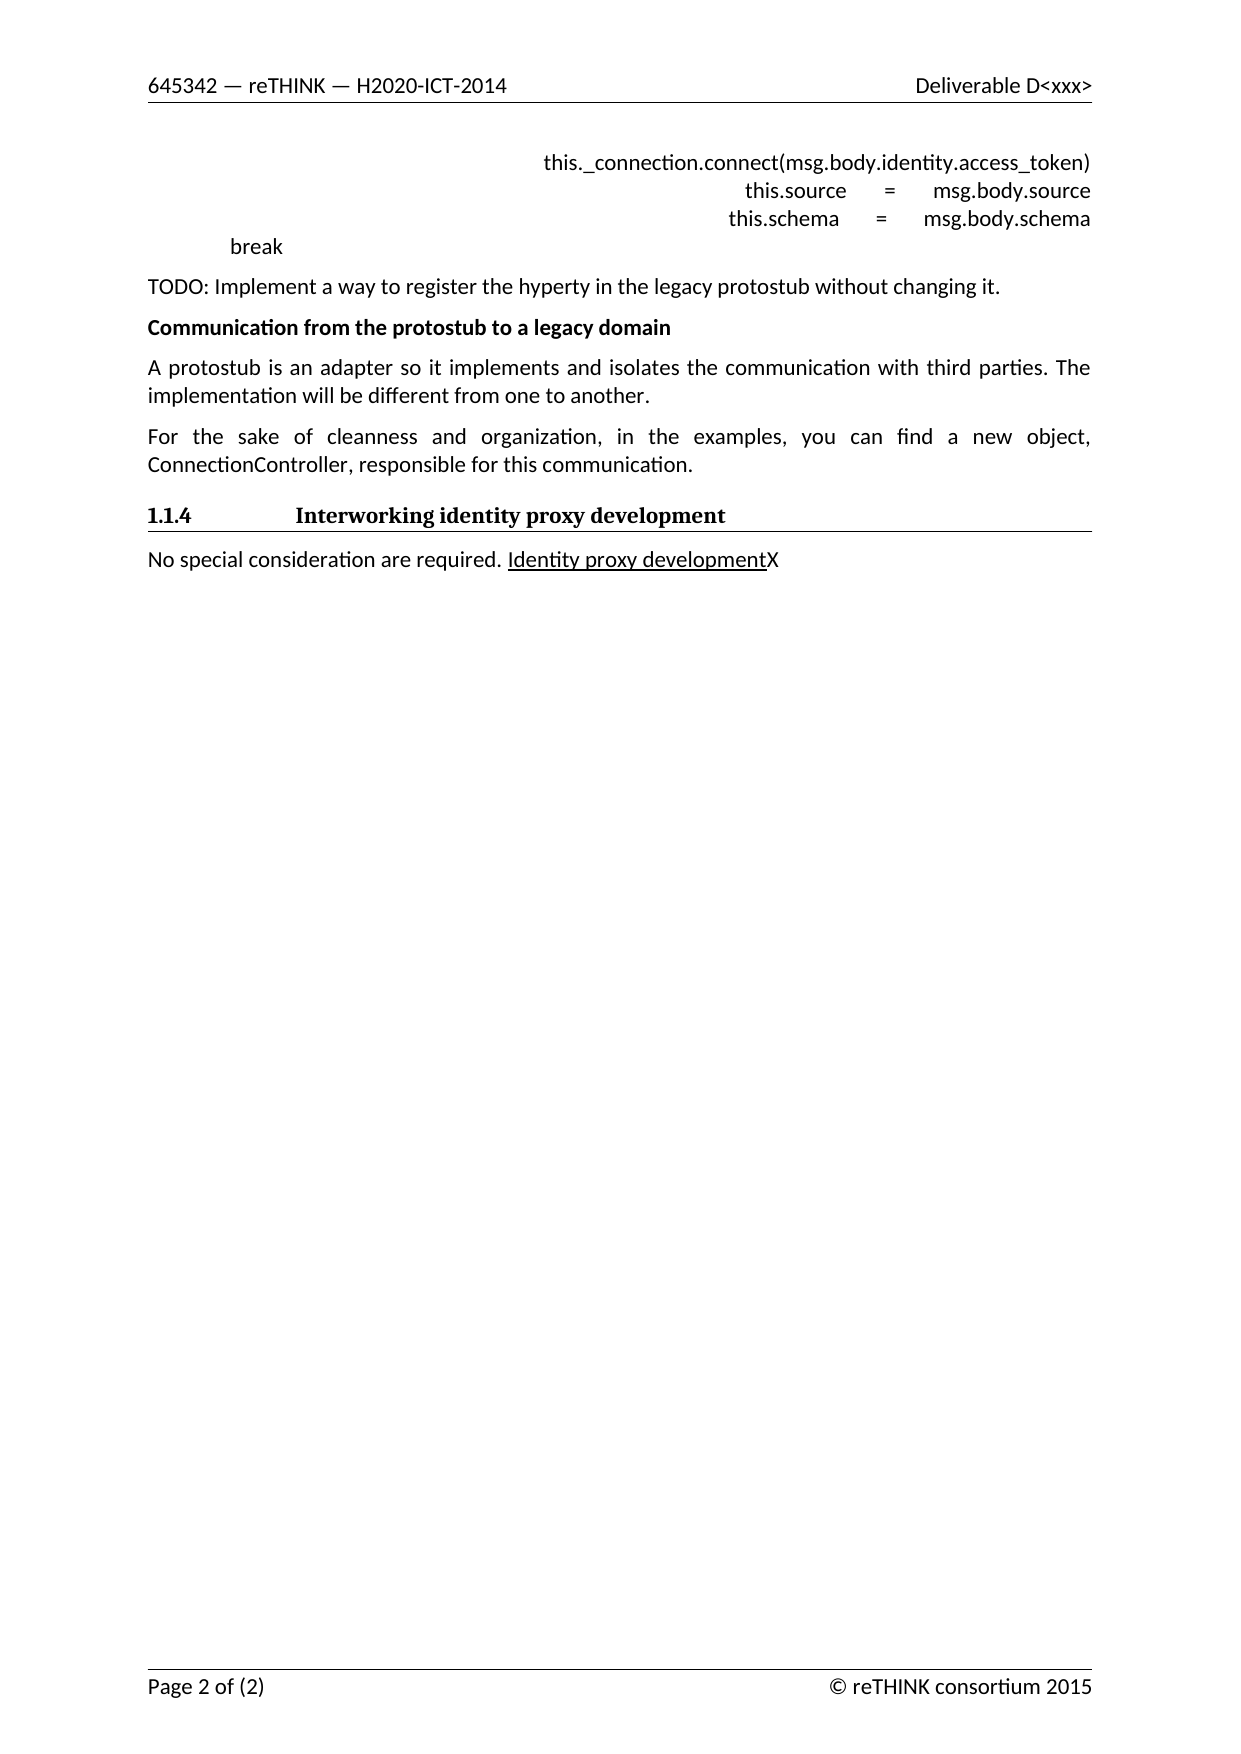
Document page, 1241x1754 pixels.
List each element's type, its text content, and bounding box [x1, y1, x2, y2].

text A protostub is an adapter so it implements and isolates the communication with third parties. The implementation will be different from one to another. [148, 353, 1092, 409]
text Communication from the protostub to a legacy domain [148, 313, 1092, 341]
subtitle Interworking identity proxy development [148, 503, 1092, 531]
text For the sake of cleanness and organization, in the examples, you can find a new object, ConnectionController, responsible for this communication. [148, 422, 1092, 478]
